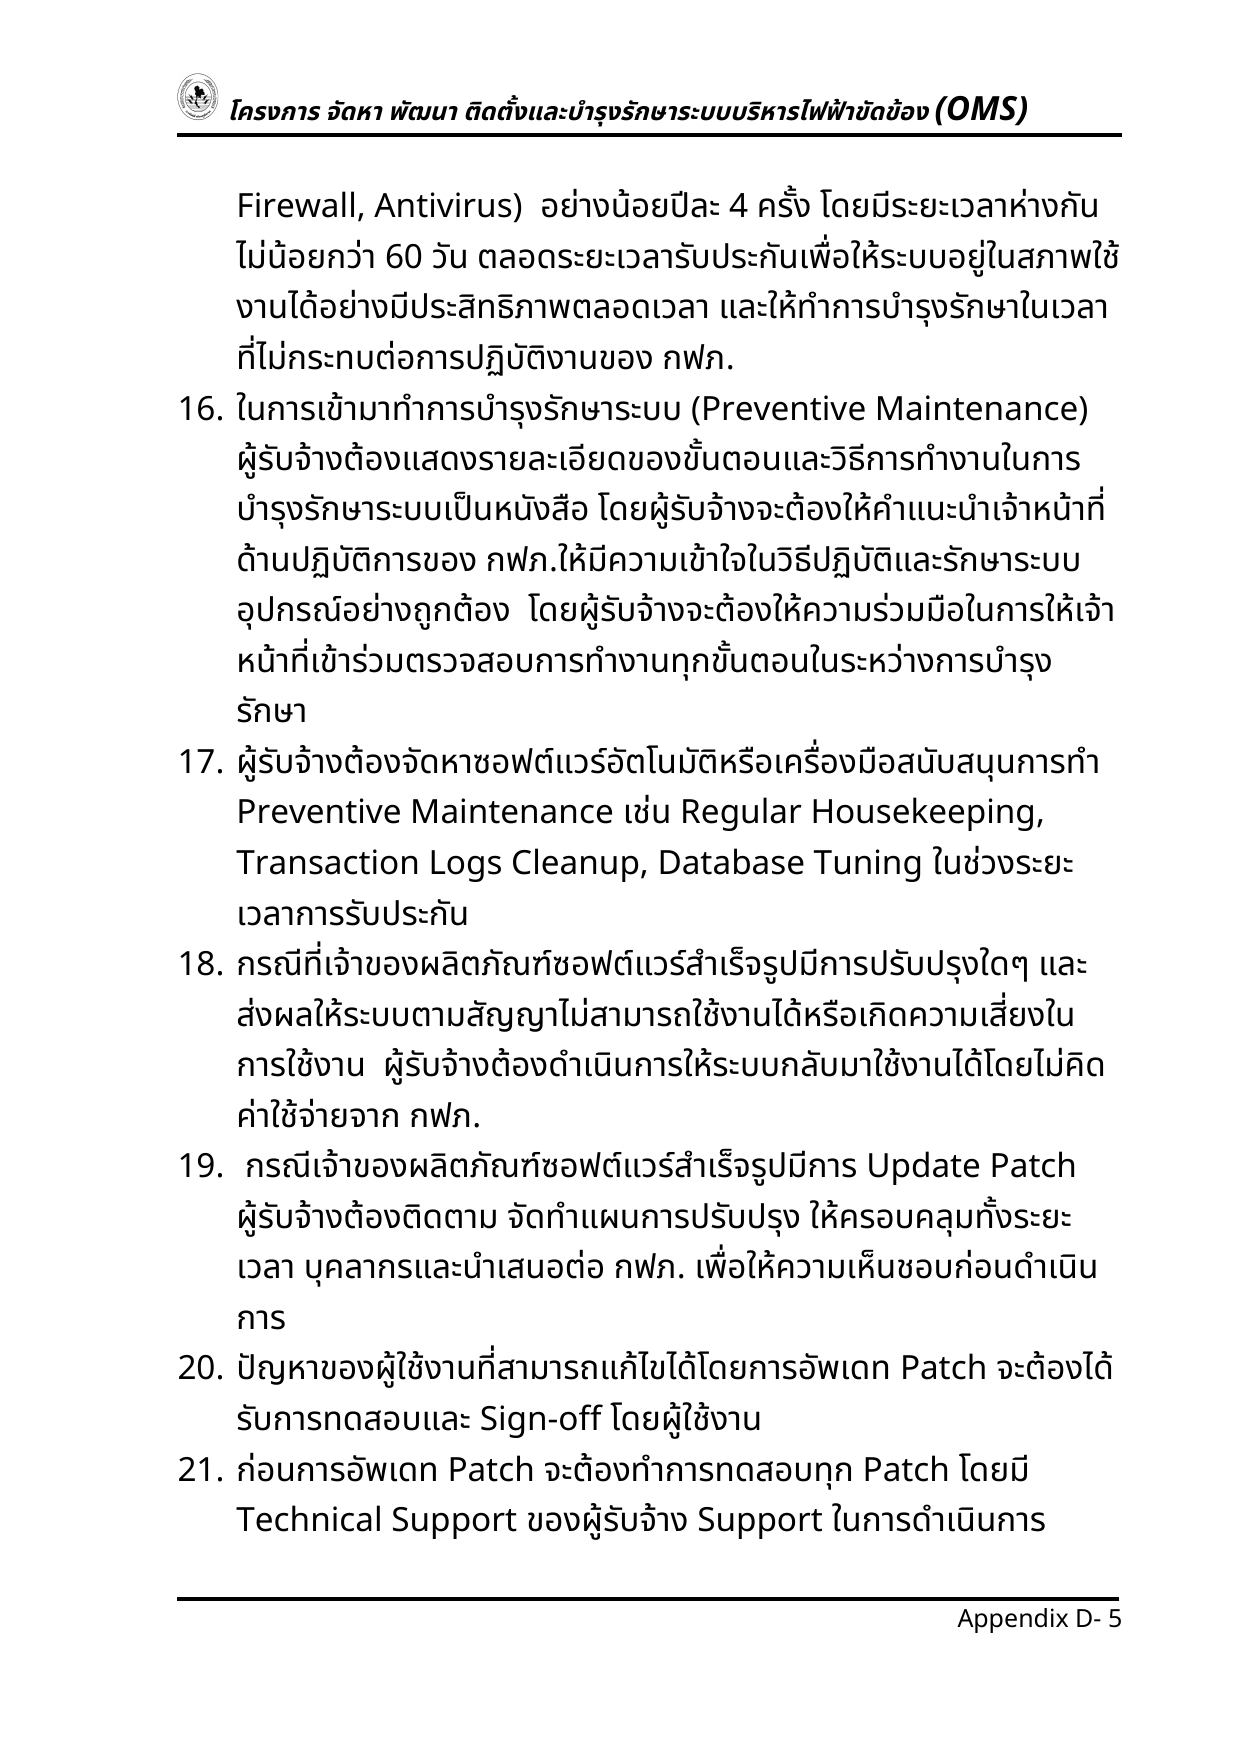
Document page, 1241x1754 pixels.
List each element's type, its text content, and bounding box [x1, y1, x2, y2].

list ก่อนการอัพเดท Patch จะต้องทำการทดสอบทุก Patch โดยมี Technical Support ของผู้รับจ้าง Support ในการดำเนินการ [177, 1445, 1122, 1547]
list กรณีที่เจ้าของผลิตภัณฑ์ซอฟต์แวร์สำเร็จรูปมีการปรับปรุงใดๆ และส่งผลให้ระบบตามสัญญาไม่สามารถใช้งานได้หรือเกิดความเสี่ยงในการใช้งาน ผู้รับจ้างต้องดำเนินการให้ระบบกลับมาใช้งานได้โดยไม่คิดค่าใช้จ่ายจาก กฟภ. [177, 940, 1122, 1142]
list ในการเข้ามาทำการบำรุงรักษาระบบ (Preventive Maintenance) ผู้รับจ้างต้องแสดงรายละเอียดของขั้นตอนและวิธีการทำงานในการบำรุงรักษาระบบเป็นหนังสือ โดยผู้รับจ้างจะต้องให้คำแนะนำเจ้าหน้าที่ด้านปฏิบัติการของ กฟภ.ให้มีความเข้าใจในวิธีปฏิบัติและรักษาระบบอุปกรณ์อย่างถูกต้อง โดยผู้รับจ้างจะต้องให้ความร่วมมือในการให้เจ้าหน้าที่เข้าร่วมตรวจสอบการทำงานทุกขั้นตอนในระหว่างการบำรุงรักษา [177, 384, 1122, 738]
picture [177, 73, 219, 121]
list ปัญหาของผู้ใช้งานที่สามารถแก้ไขได้โดยการอัพเดท Patch จะต้องได้รับการทดสอบและ Sign-off โดยผู้ใช้งาน [177, 1344, 1122, 1445]
list กรณีเจ้าของผลิตภัณฑ์ซอฟต์แวร์สำเร็จรูปมีการ Update Patch ผู้รับจ้างต้องติดตาม จัดทำแผนการปรับปรุง ให้ครอบคลุมทั้งระยะเวลา บุคลากรและนำเสนอต่อ กฟภ. เพื่อให้ความเห็นชอบก่อนดำเนินการ [177, 1142, 1122, 1344]
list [177, 182, 1122, 384]
list ผู้รับจ้างต้องจัดหาซอฟต์แวร์อัตโนมัติหรือเครื่องมือสนับสนุนการทำ Preventive Maintenance เช่น Regular Housekeeping, Transaction Logs Cleanup, Database Tuning ในช่วงระยะเวลาการรับประกัน [177, 738, 1122, 940]
